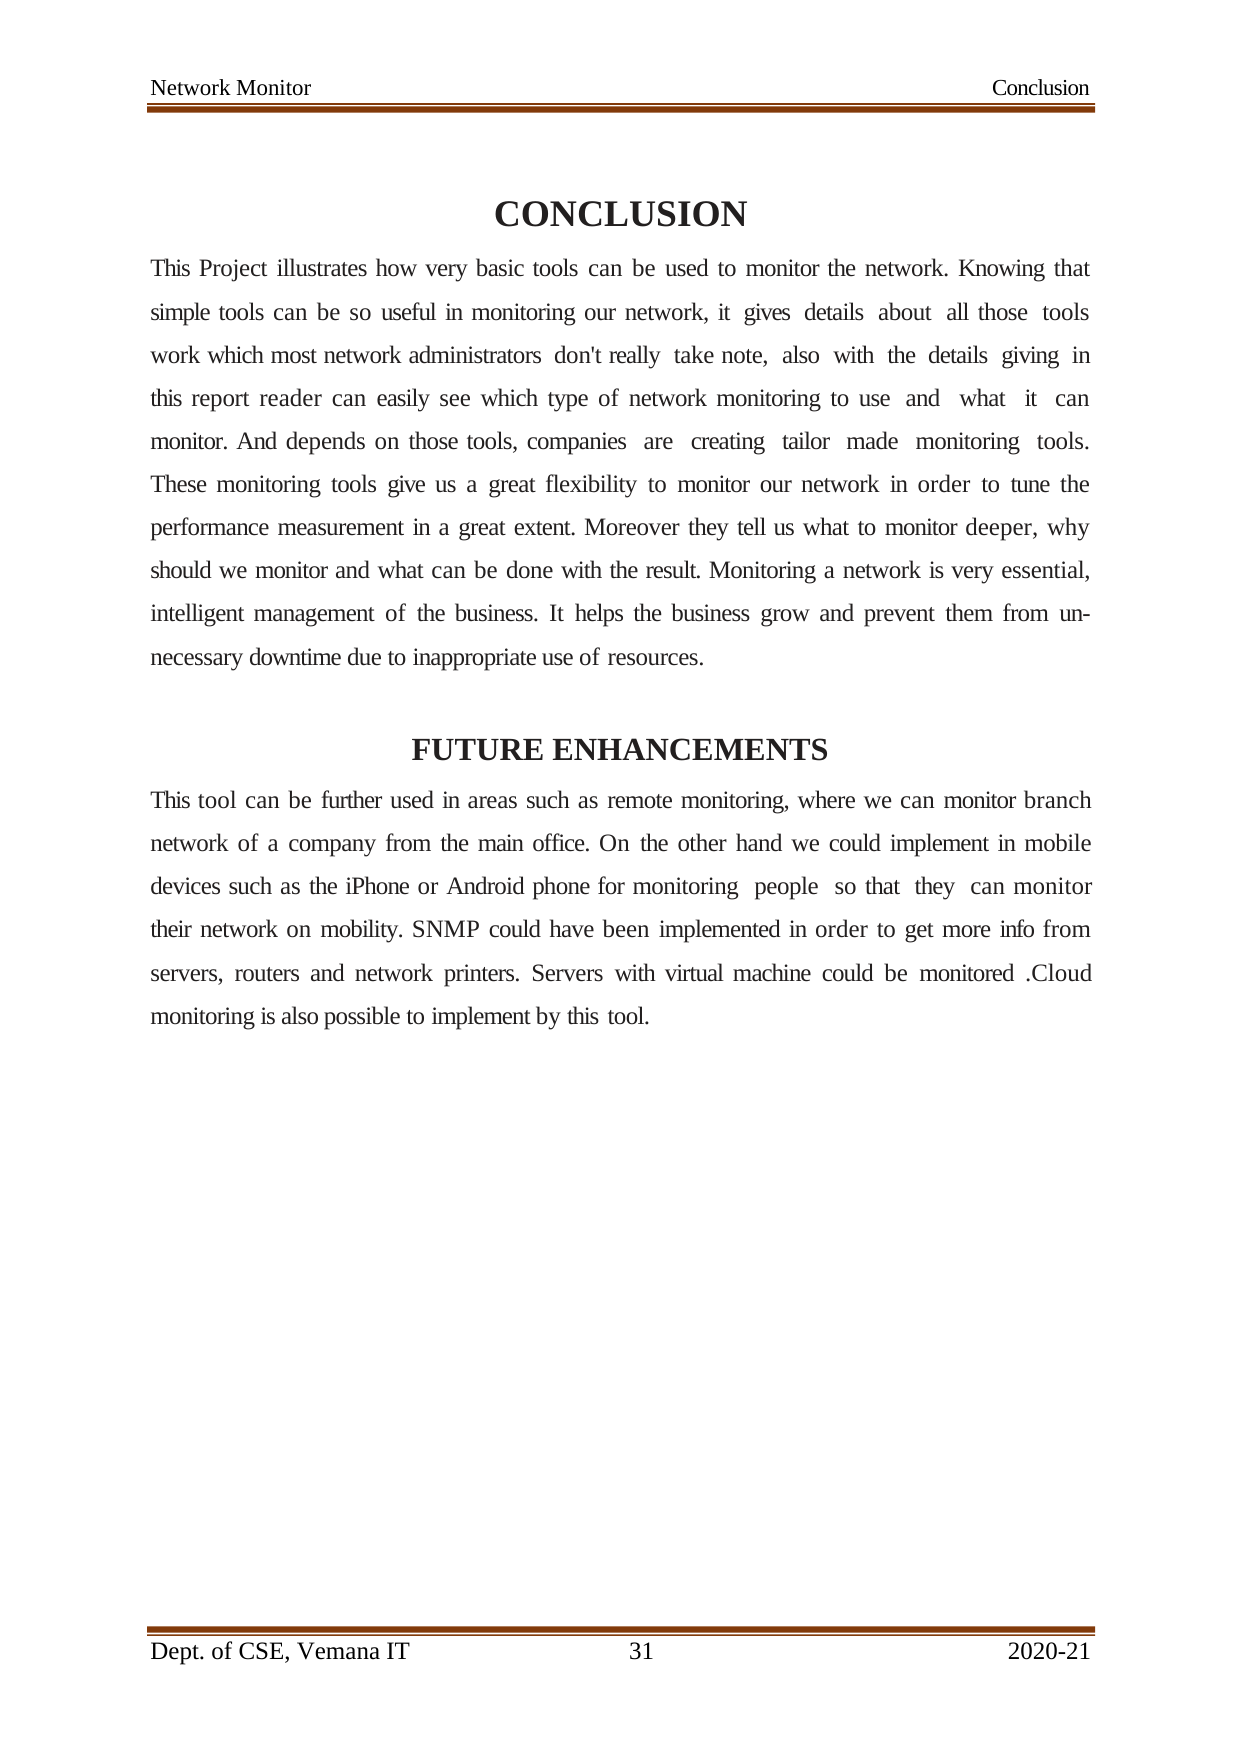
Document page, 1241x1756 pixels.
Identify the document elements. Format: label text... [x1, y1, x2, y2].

subtitle CONCLUSION [409, 192, 832, 235]
text This Project illustrates how very basic tools can be used to monitor the network. Knowing that simple tools can be so useful in monitoring our network, it gives details about all those tools work which most network administrators don't really take note, also with the details giving in this report reader can easily see which type of network monitoring to use and what it can monitor. And depends on those tools, companies are creating tailor made monitoring tools. These monitoring tools give us a great flexibility to monitor our network in order to tune the performance measurement in a great extent. Moreover they tell us what to monitor deeper, why should we monitor and what can be done with the result. Monitoring a network is very essential, intelligent management of the business. It helps the business grow and prevent them from un- necessary downtime due to inappropriate use of resources. [150, 253, 1091, 670]
subtitle FUTURE ENHANCEMENTS [409, 730, 831, 767]
text This tool can be further used in areas such as remote monitoring, where we can monitor branch network of a company from the main office. On the other hand we could implement in mobile devices such as the iPhone or Android phone for monitoring people so that they can monitor their network on mobility. SNMP could have been implemented in order to get more info from servers, routers and network printers. Servers with virtual machine could be monitored .Cloud monitoring is also possible to implement by this tool. [150, 785, 1092, 1029]
